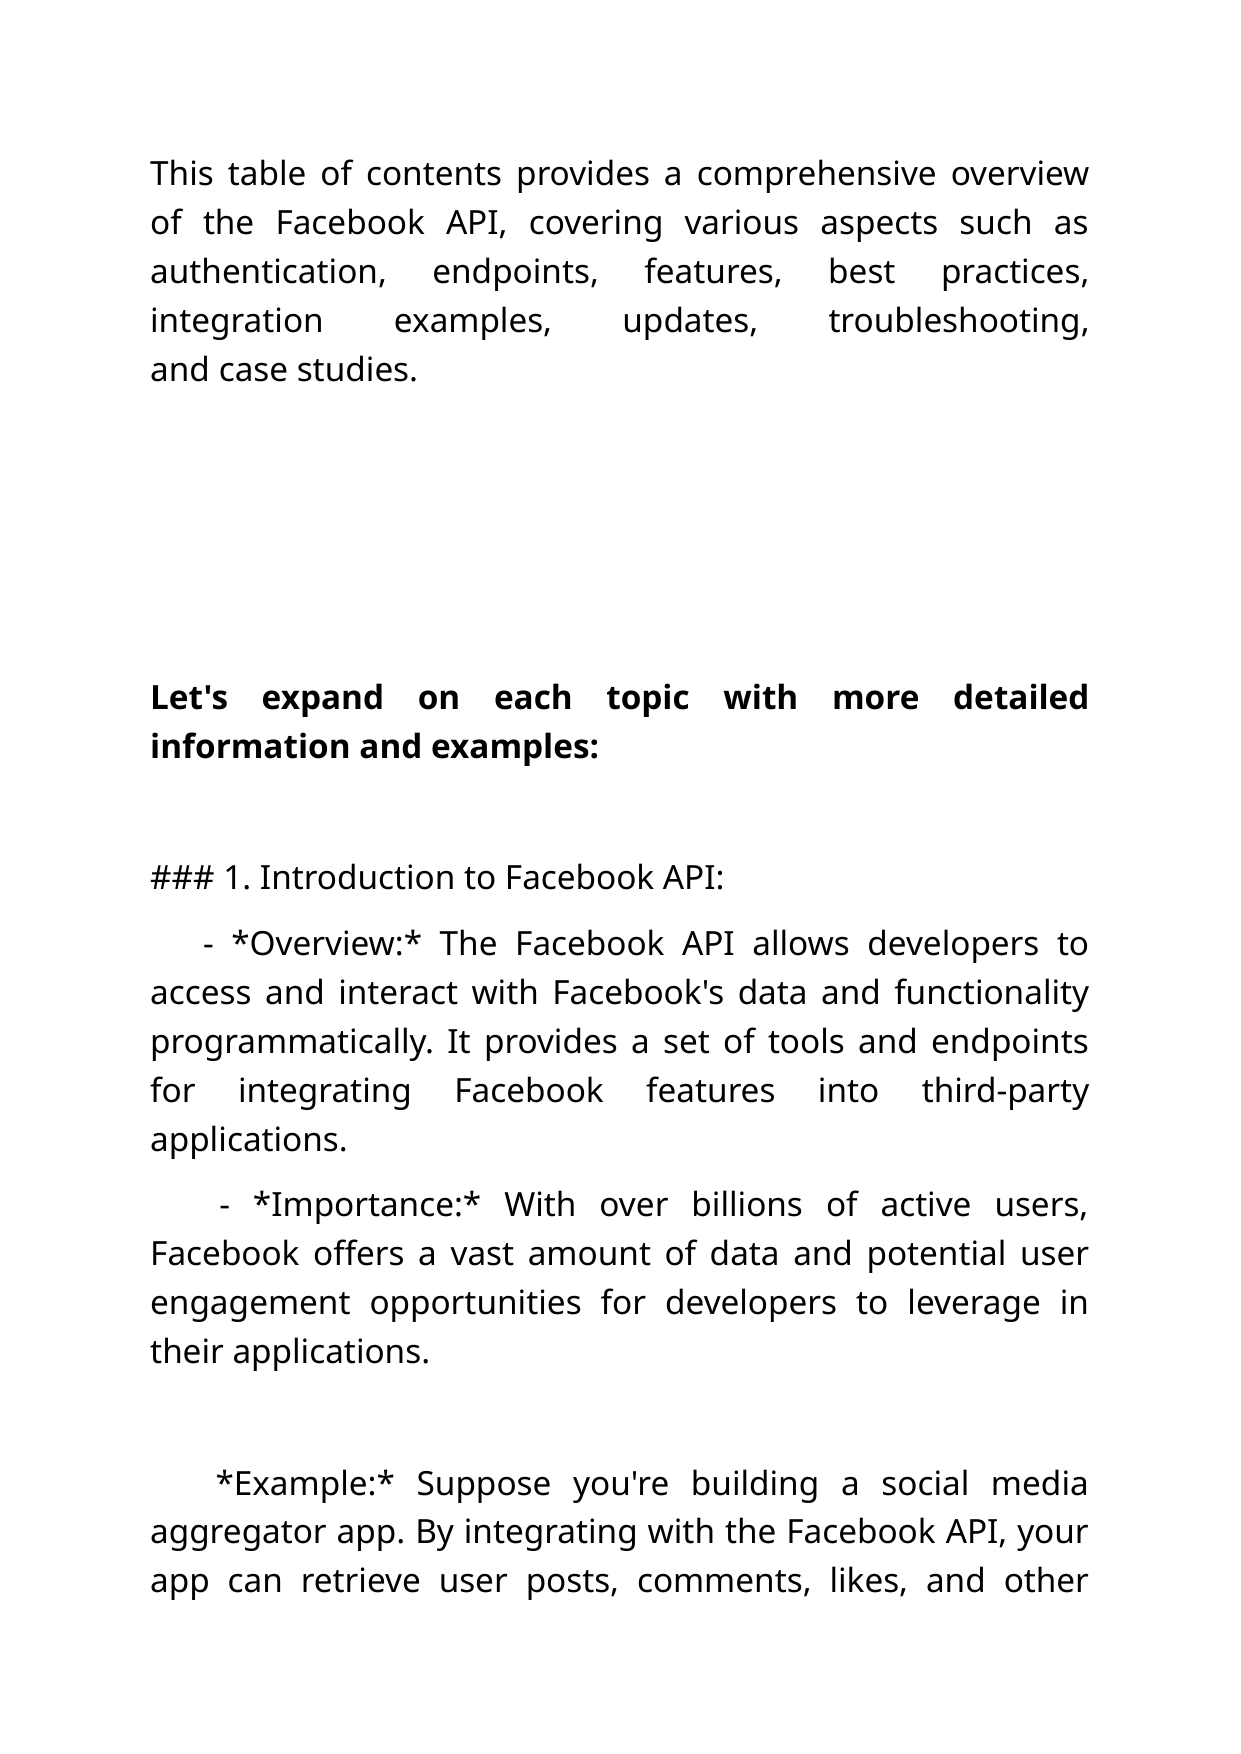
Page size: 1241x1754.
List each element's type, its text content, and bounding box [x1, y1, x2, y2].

text This table of contents provides a comprehensive overview of the Facebook API, covering various aspects such as authentication, endpoints, features, best practices, integration examples, updates, troubleshooting, and case studies. [150, 150, 1090, 391]
text - *Importance:* With over billions of active users, Facebook offers a vast amount of data and potential user engagement opportunities for developers to leverage in their applications. [150, 1181, 1090, 1373]
text ### 1. Introduction to Facebook API: [150, 854, 1090, 899]
text - *Overview:* The Facebook API allows developers to access and interact with Facebook's data and functionality programmatically. It provides a set of tools and endpoints for integrating Facebook features into third-party applications. [150, 920, 1090, 1161]
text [150, 1459, 1090, 1603]
text Let's expand on each topic with more detailed information and examples: [150, 674, 1090, 768]
